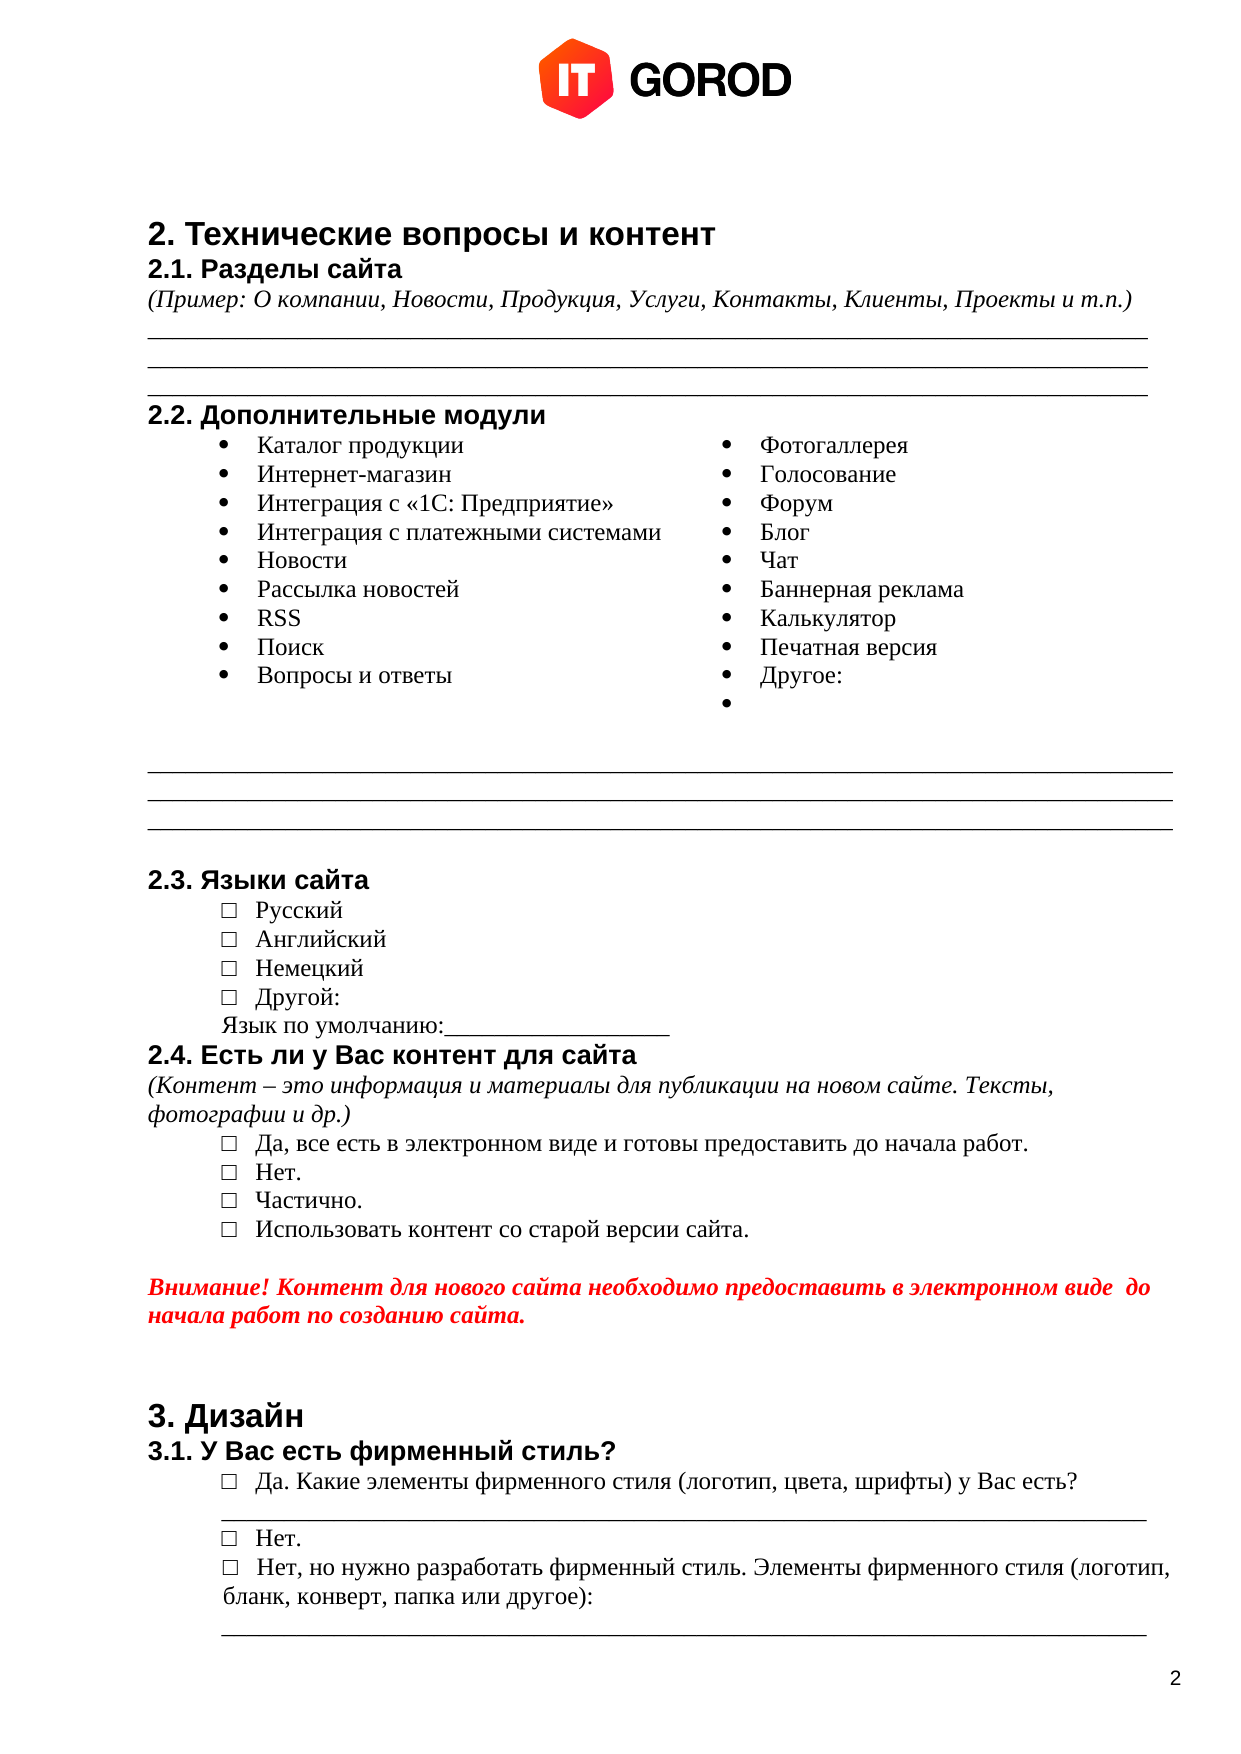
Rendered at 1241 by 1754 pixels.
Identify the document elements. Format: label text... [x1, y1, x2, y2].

text □ Да, все есть в электронном виде и готовы предоставить до начала работ. [148, 1128, 1181, 1157]
text □ Да. Какие элементы фирменного стиля (логотип, цвета, шрифты) у Вас есть? [148, 1466, 1181, 1495]
subtitle 3.1. У Вас есть фирменный стиль? [148, 1435, 1181, 1466]
text __________________________________________________________________________ [148, 1495, 1181, 1523]
subtitle 3. Дизайн [148, 1396, 1181, 1435]
picture [528, 38, 800, 119]
subtitle 2.3. Языки сайта [148, 864, 1181, 895]
subtitle 2.2. Дополнительные модули [148, 399, 1181, 430]
text □ Нет. [148, 1523, 1181, 1552]
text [148, 313, 1181, 342]
text □ Нет, но нужно разработать фирменный стиль. Элементы фирменного стиля (логотип, бланк, конверт, папка или другое): [223, 1552, 1181, 1610]
text □ Частично. [148, 1185, 1181, 1214]
subtitle 2. Технические вопросы и контент [148, 214, 1181, 253]
text □ Английский [148, 924, 1181, 953]
text __________________________________________________________________________________ [148, 804, 1181, 833]
text __________________________________________________________________________________ [148, 747, 1181, 775]
table_header Фотогаллерея Голосование Форум Блог Чат Баннерная реклама Калькулятор Печатная версия Другое: [674, 430, 1143, 747]
subtitle 2.1. Разделы сайта [148, 253, 1181, 284]
text (Контент – это информация и материалы для публикации на новом сайте. Тексты, фотографии и др.) [148, 1070, 1181, 1128]
text □ Немецкий [148, 953, 1181, 982]
text □ Другой: [148, 982, 1181, 1010]
table_header Каталог продукции Интернет-магазин Интеграция с «1С: Предприятие» Интеграция с платежными системами Новости Рассылка новостей RSS Поиск Вопросы и ответы [171, 430, 674, 747]
text □ Нет. [148, 1157, 1181, 1185]
text __________________________________________________________________________ [148, 1610, 1181, 1638]
text ________________________________________________________________________________ [148, 370, 1181, 399]
text □ Использовать контент со старой версии сайта. [148, 1214, 1181, 1243]
text Внимание! Контент для нового сайта необходимо предоставить в электронном виде до начала работ по созданию сайта. [148, 1272, 1181, 1329]
text (Пример: О компании, Новости, Продукция, Услуги, Контакты, Клиенты, Проекты и т.п.) [148, 284, 1181, 313]
text Язык по умолчанию:__________________ [148, 1010, 1181, 1039]
text ________________________________________________________________________________ [148, 342, 1181, 370]
text __________________________________________________________________________________ [148, 775, 1181, 804]
text □ Русский [148, 895, 1181, 924]
subtitle 2.4. Есть ли у Вас контент для сайта [148, 1039, 1181, 1070]
